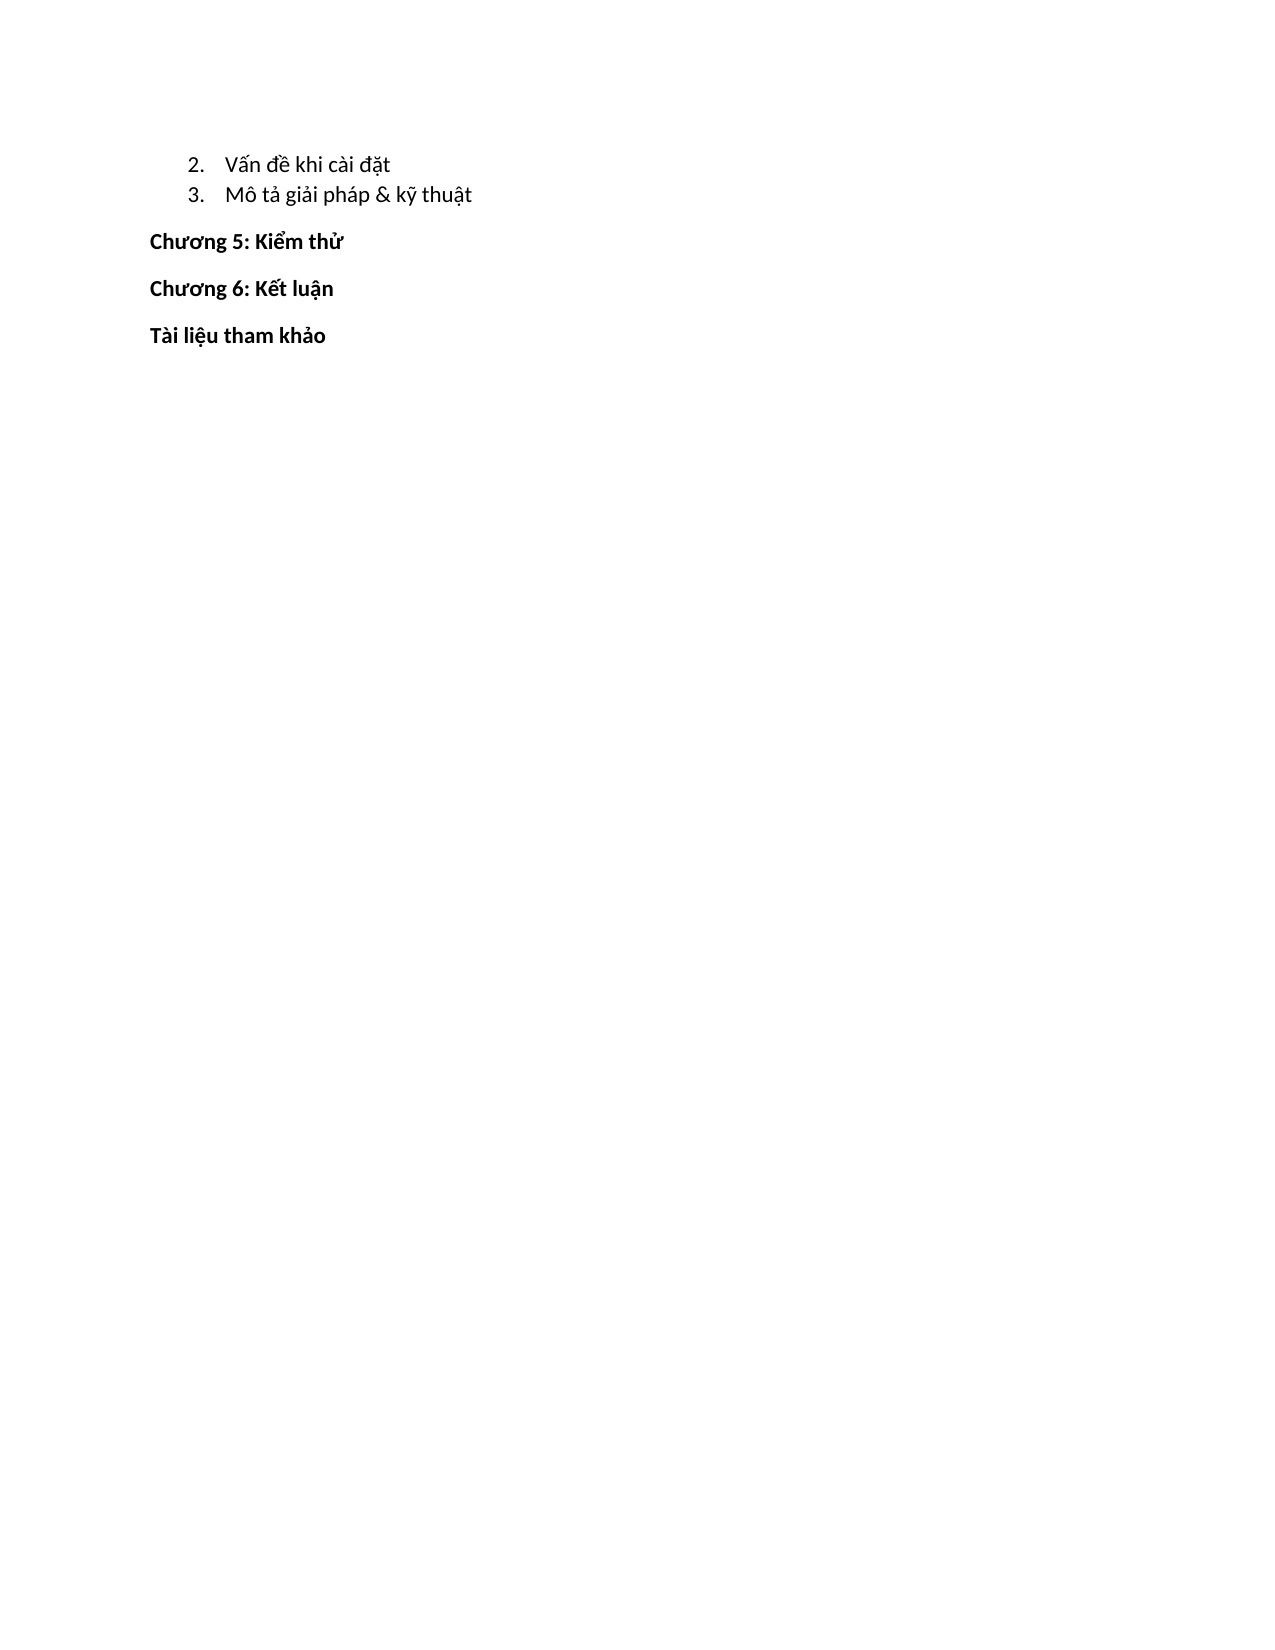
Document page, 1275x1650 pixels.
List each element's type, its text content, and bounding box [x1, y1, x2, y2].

text Chương 6: Kết luận [150, 274, 1125, 302]
list Vấn đề khi cài đặt [187, 150, 1125, 178]
text Tài liệu tham khảo [150, 321, 1125, 349]
text Chương 5: Kiểm thử [150, 227, 1125, 255]
list Mô tả giải pháp & kỹ thuật [187, 180, 1125, 208]
